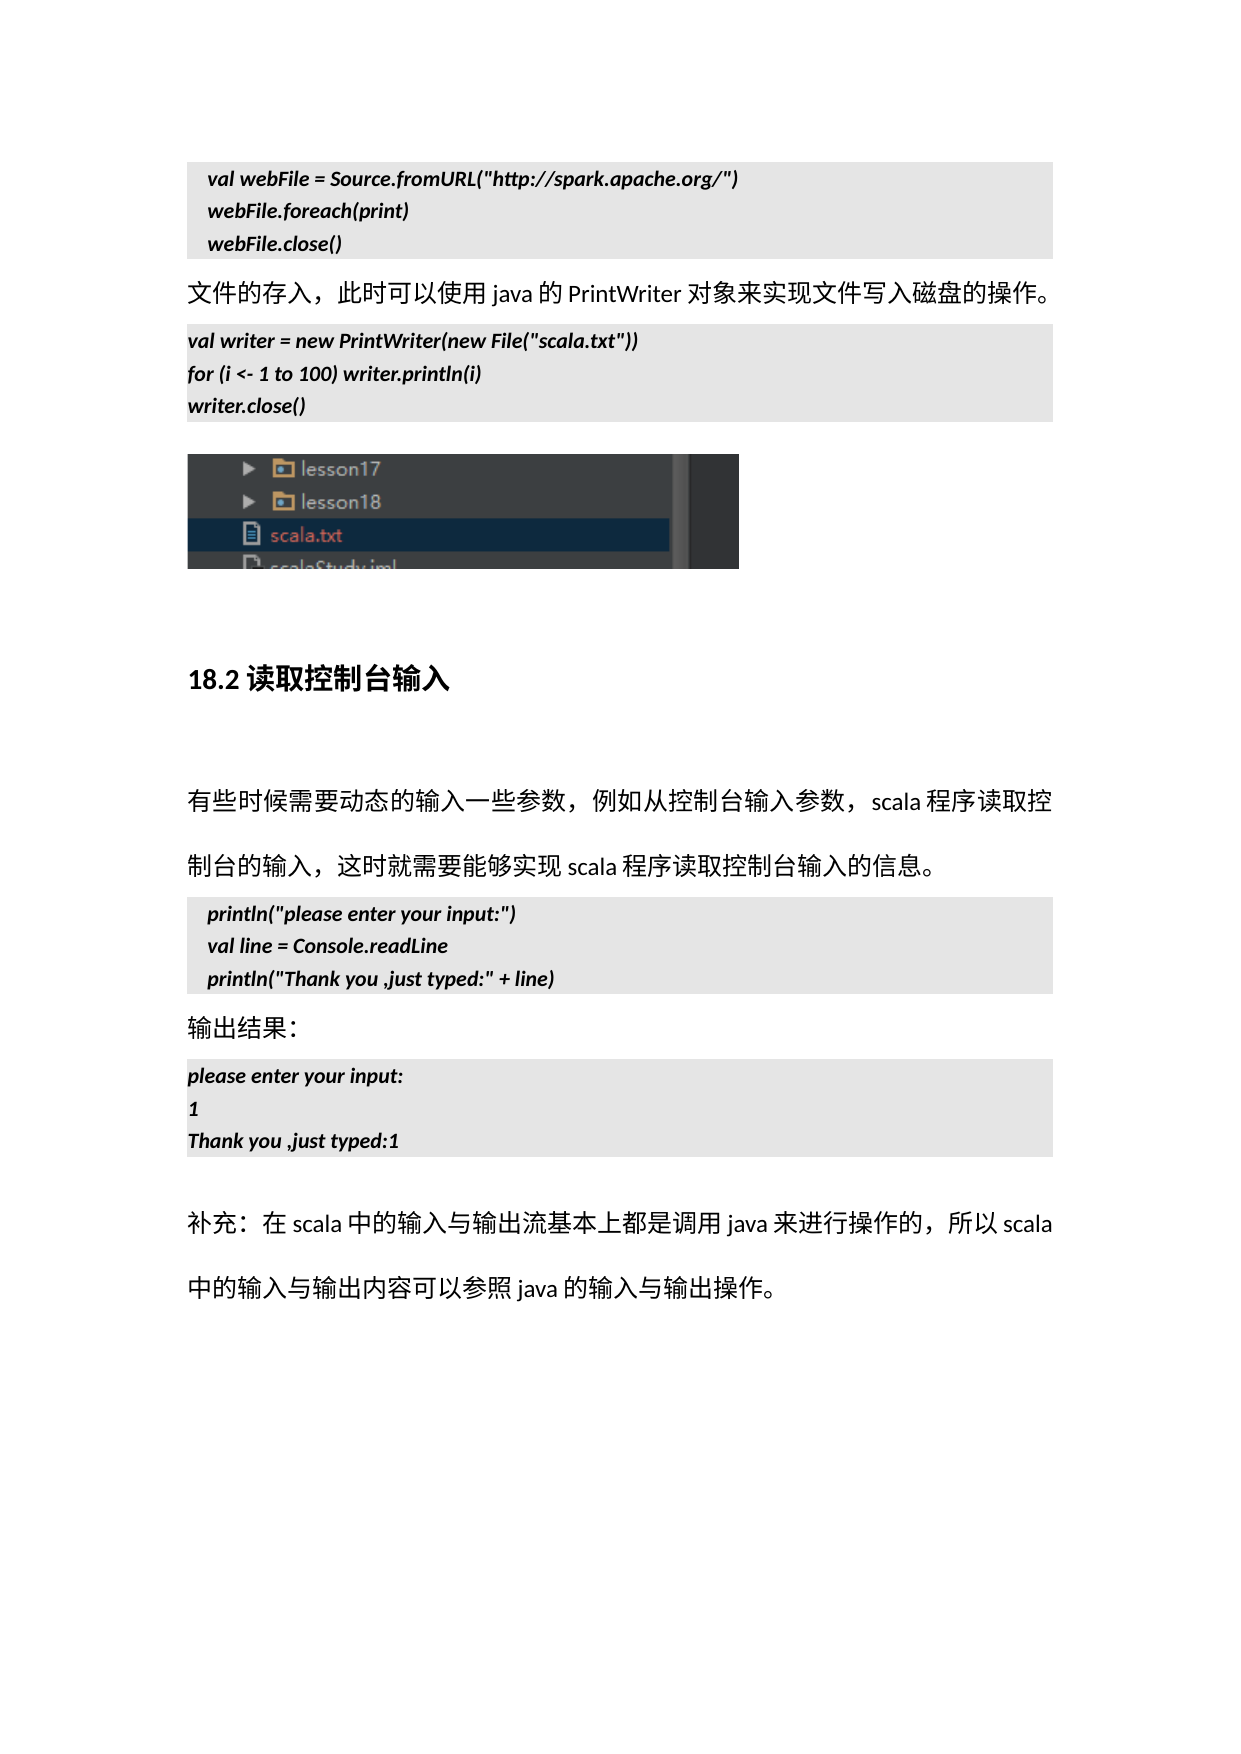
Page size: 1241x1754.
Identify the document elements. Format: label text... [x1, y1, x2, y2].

text val line = Console.readLine [187, 929, 1053, 962]
text val writer = new PrintWriter(new File("scala.txt")) [187, 324, 1053, 357]
text please enter your input: [187, 1059, 1053, 1092]
subtitle 18.2 读取控制台输入 [187, 644, 1053, 709]
text println("please enter your input:") [187, 897, 1053, 929]
text webFile.close() [187, 227, 1053, 259]
picture [187, 454, 739, 569]
text writer.close() [187, 389, 1053, 422]
text for (i <- 1 to 100) writer.println(i) [187, 357, 1053, 389]
text 有些时候需要动态的输入一些参数，例如从控制台输入参数，scala程序读取控制台的输入，这时就需要能够实现scala程序读取控制台输入的信息。 [187, 767, 1053, 897]
text 补充：在scala中的输入与输出流基本上都是调用java来进行操作的，所以scala中的输入与输出内容可以参照java的输入与输出操作。 [187, 1189, 1053, 1319]
text webFile.foreach(print) [187, 194, 1053, 227]
text val webFile = Source.fromURL("http://spark.apache.org/") [187, 162, 1053, 194]
text 输出结果： [187, 994, 1053, 1059]
text Thank you ,just typed:1 [187, 1124, 1053, 1157]
text 1 [187, 1092, 1053, 1124]
text 文件的存入，此时可以使用java的PrintWriter对象来实现文件写入磁盘的操作。 [187, 259, 1053, 324]
text println("Thank you ,just typed:" + line) [187, 962, 1053, 994]
